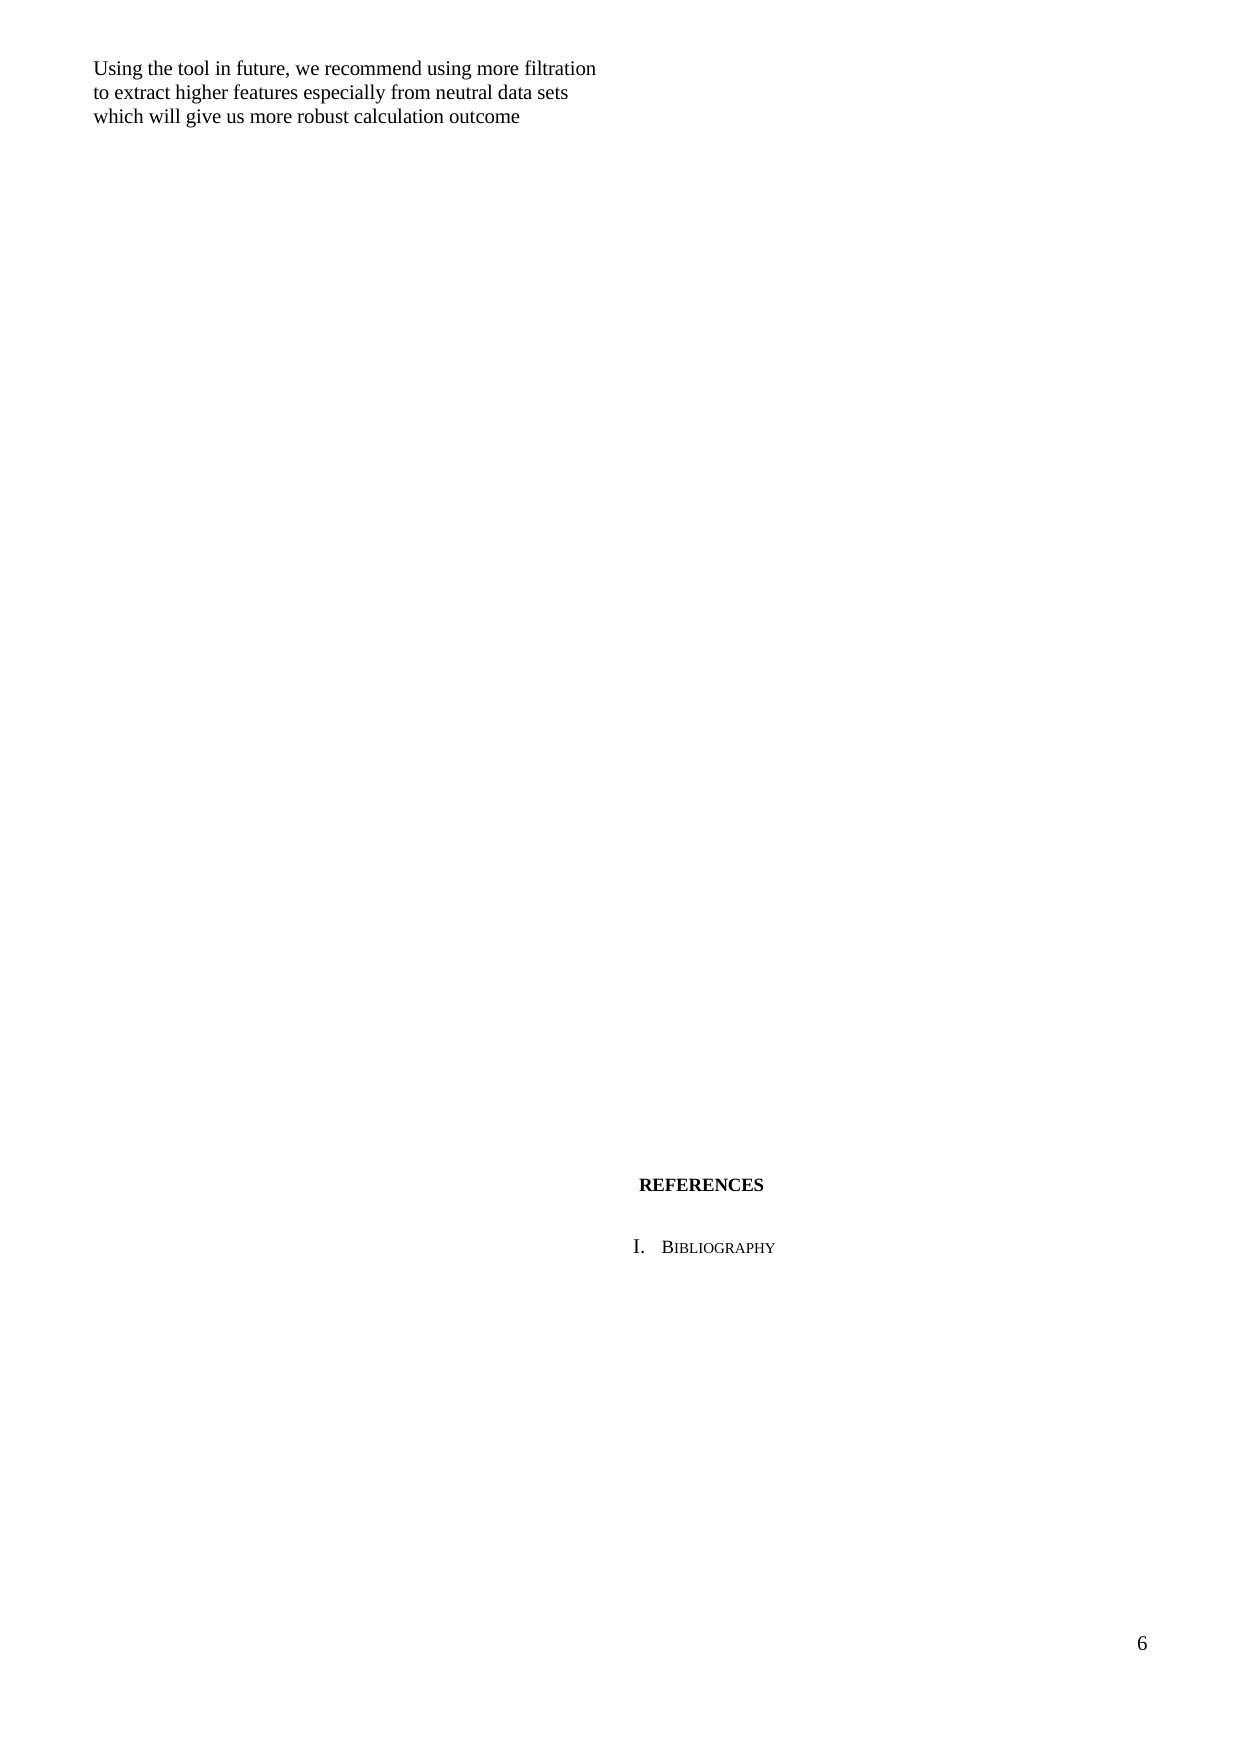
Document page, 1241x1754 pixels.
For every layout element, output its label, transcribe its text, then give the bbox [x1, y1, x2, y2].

text REFERENCES [639, 1174, 1147, 1195]
text Using the tool in future, we recommend using more filtration to extract higher features especially from neutral data sets which will give us more robust calculation outcome [93, 56, 601, 128]
